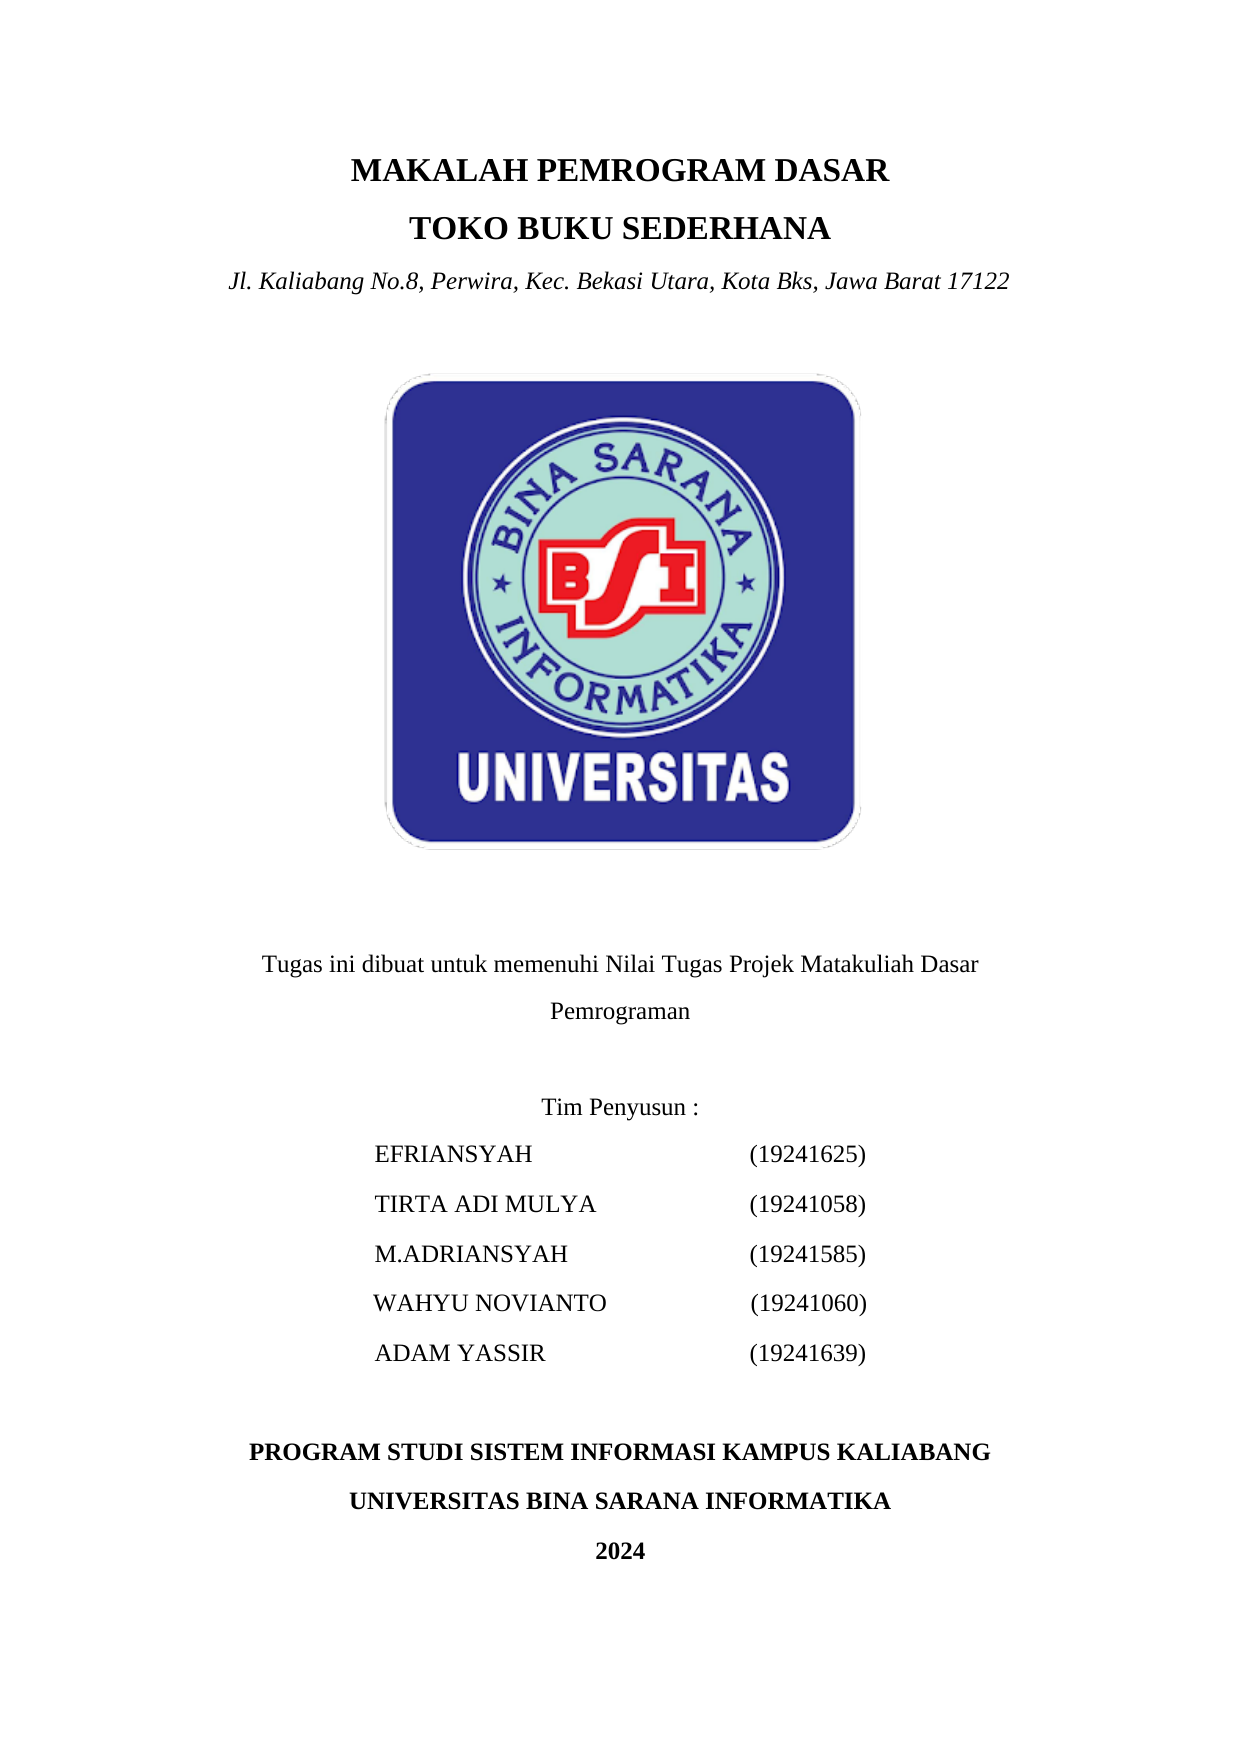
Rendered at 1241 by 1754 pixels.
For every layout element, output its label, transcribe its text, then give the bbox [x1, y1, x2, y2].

text PROGRAM STUDI SISTEM INFORMASI KAMPUS KALIABANG [150, 1437, 1090, 1466]
text Tugas ini dibuat untuk memenuhi Nilai Tugas Projek Matakuliah Dasar [150, 949, 1090, 977]
text Tim Penyusun : [150, 1092, 1090, 1121]
text Jl. Kaliabang No.8, Perwira, Kec. Bekasi Utara, Kota Bks, Jawa Barat 17122 [150, 266, 1090, 295]
text M.ADRIANSYAH (19241585) [150, 1239, 1090, 1268]
text TIRTA ADI MULYA (19241058) [150, 1189, 1090, 1218]
text WAHYU NOVIANTO (19241060) [150, 1288, 1090, 1317]
text ADAM YASSIR (19241639) [150, 1338, 1090, 1367]
text MAKALAH PEMROGRAM DASAR [150, 150, 1090, 188]
text Pemrograman [150, 996, 1090, 1025]
text 2024 [150, 1536, 1090, 1565]
text UNIVERSITAS BINA SARANA INFORMATIKA [150, 1486, 1090, 1515]
text EFRIANSYAH (19241625) [150, 1139, 1090, 1168]
text TOKO BUKU SEDERHANA [150, 208, 1090, 246]
picture [378, 371, 863, 859]
